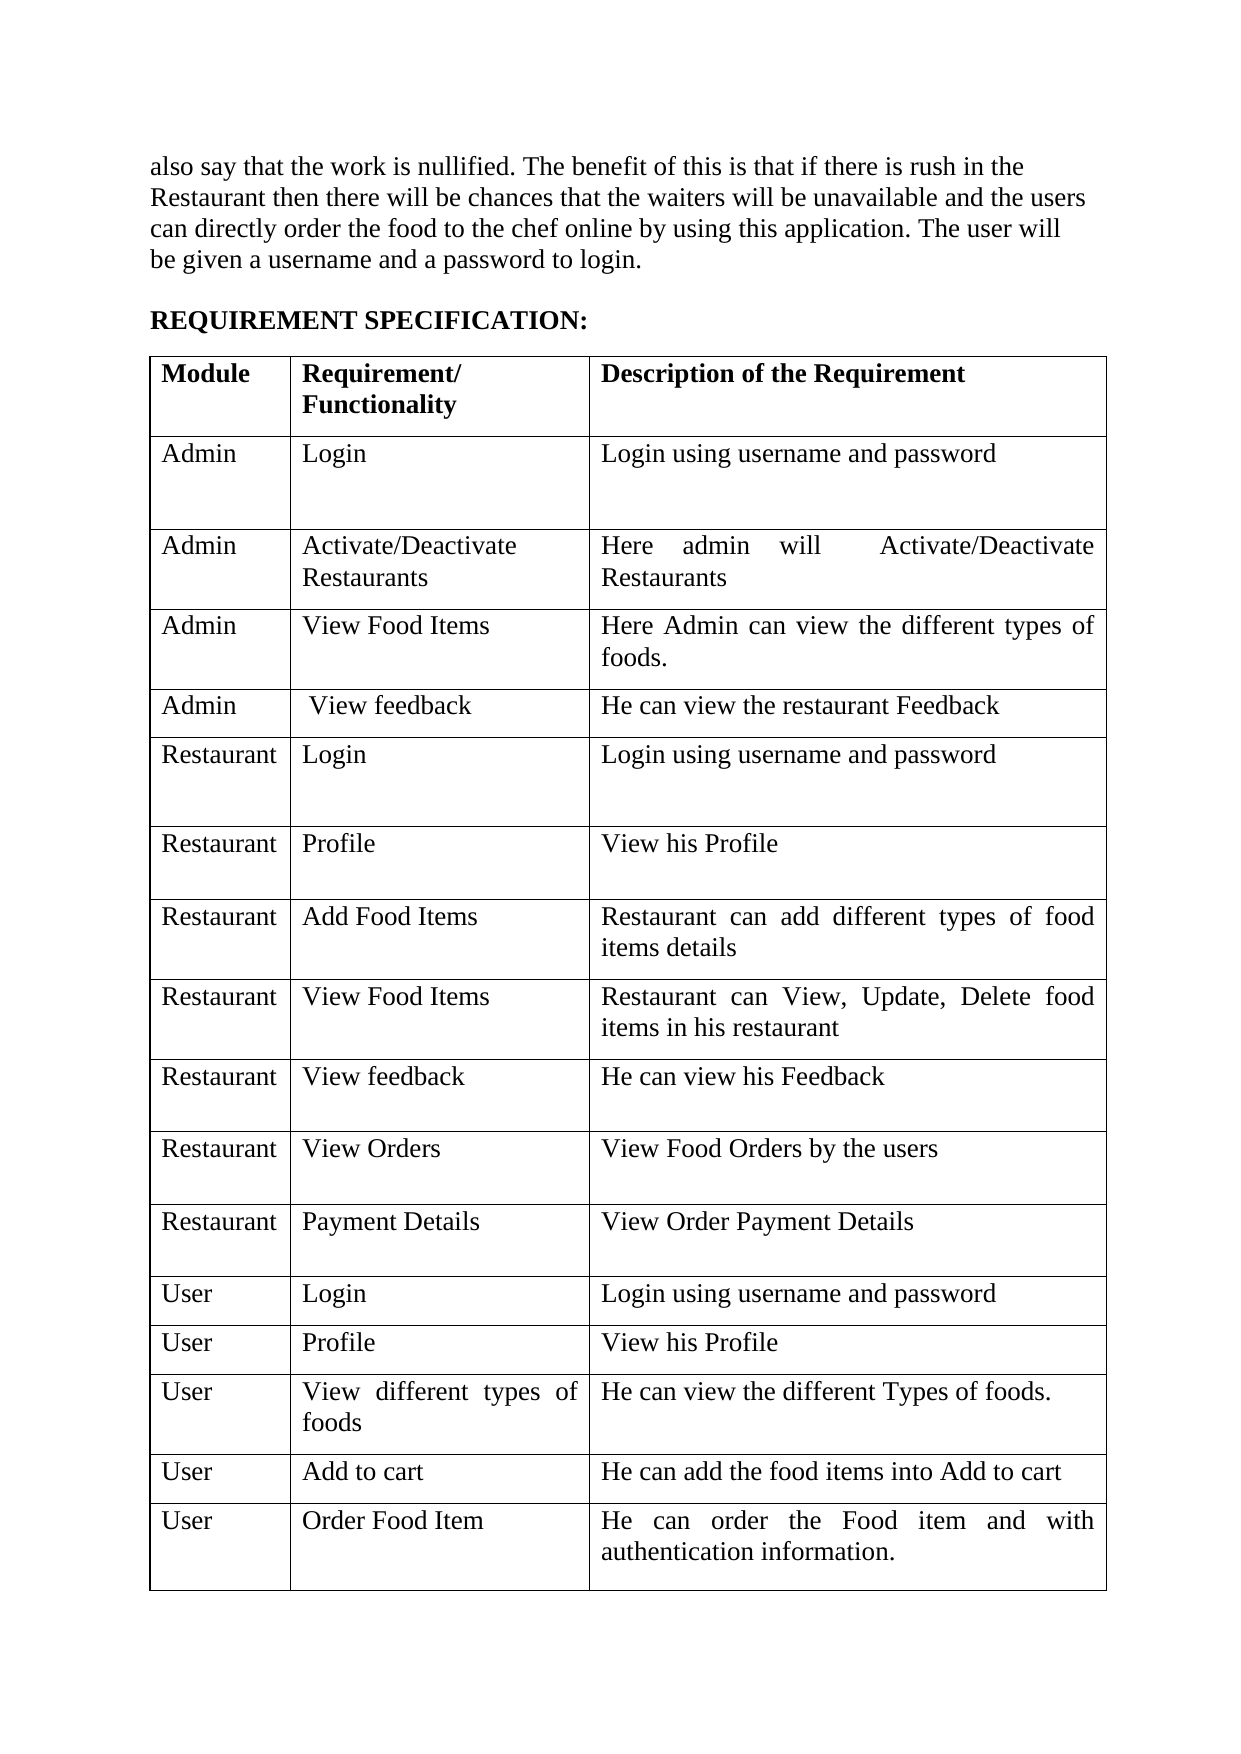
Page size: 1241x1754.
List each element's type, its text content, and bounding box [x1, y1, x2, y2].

text REQUIREMENT SPECIFICATION: [150, 304, 1090, 335]
table_cell Profile [291, 1326, 589, 1374]
table_cell Admin [151, 610, 290, 688]
table_cell Login using username and password [590, 437, 1106, 528]
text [150, 150, 1090, 274]
table_cell View Order Payment Details [590, 1205, 1106, 1276]
table_cell View feedback [291, 690, 589, 737]
table_cell User [151, 1277, 290, 1325]
table_cell Restaurant can add different types of food items details [590, 900, 1106, 979]
table_cell Add Food Items [291, 900, 589, 979]
table_header Module [151, 357, 290, 436]
table_cell Order Food Item [291, 1504, 589, 1590]
table_cell Payment Details [291, 1205, 589, 1276]
table_cell Restaurant [151, 827, 290, 899]
table_cell Login using username and password [590, 738, 1106, 826]
table_cell He can view the restaurant Feedback [590, 690, 1106, 737]
table_cell He can order the Food item and with authentication information. [590, 1504, 1106, 1590]
table_cell Login [291, 437, 589, 528]
table_cell View his Profile [590, 827, 1106, 899]
table_cell View his Profile [590, 1326, 1106, 1374]
table_cell User [151, 1375, 290, 1454]
table_cell Admin [151, 690, 290, 737]
table_cell View Food Items [291, 610, 589, 688]
table_cell Restaurant [151, 1205, 290, 1276]
table_cell User [151, 1504, 290, 1590]
table_cell Here admin will Activate/Deactivate Restaurants [590, 530, 1106, 608]
table_header Description of the Requirement [590, 357, 1106, 436]
table_cell View feedback [291, 1060, 589, 1131]
table_cell Login [291, 738, 589, 826]
table_cell He can view his Feedback [590, 1060, 1106, 1131]
table_cell Restaurant [151, 1060, 290, 1131]
table_cell Profile [291, 827, 589, 899]
table_cell Login [291, 1277, 589, 1325]
table_cell Restaurant can View, Update, Delete food items in his restaurant [590, 980, 1106, 1059]
table_cell Restaurant [151, 1132, 290, 1204]
table_cell He can view the different Types of foods. [590, 1375, 1106, 1454]
table_cell Here Admin can view the different types of foods. [590, 610, 1106, 688]
table_cell User [151, 1455, 290, 1503]
table_cell Add to cart [291, 1455, 589, 1503]
table_cell He can add the food items into Add to cart [590, 1455, 1106, 1503]
table_cell View Orders [291, 1132, 589, 1204]
table_cell Login using username and password [590, 1277, 1106, 1325]
table_cell Admin [151, 530, 290, 608]
table_cell User [151, 1326, 290, 1374]
table_cell Restaurant [151, 738, 290, 826]
table_cell Admin [151, 437, 290, 528]
table_cell Activate/Deactivate Restaurants [291, 530, 589, 608]
table_cell Restaurant [151, 980, 290, 1059]
table_cell View different types of foods [291, 1375, 589, 1454]
table_cell Restaurant [151, 900, 290, 979]
table_cell View Food Orders by the users [590, 1132, 1106, 1204]
table_header Requirement/ Functionality [291, 357, 589, 436]
table_cell View Food Items [291, 980, 589, 1059]
